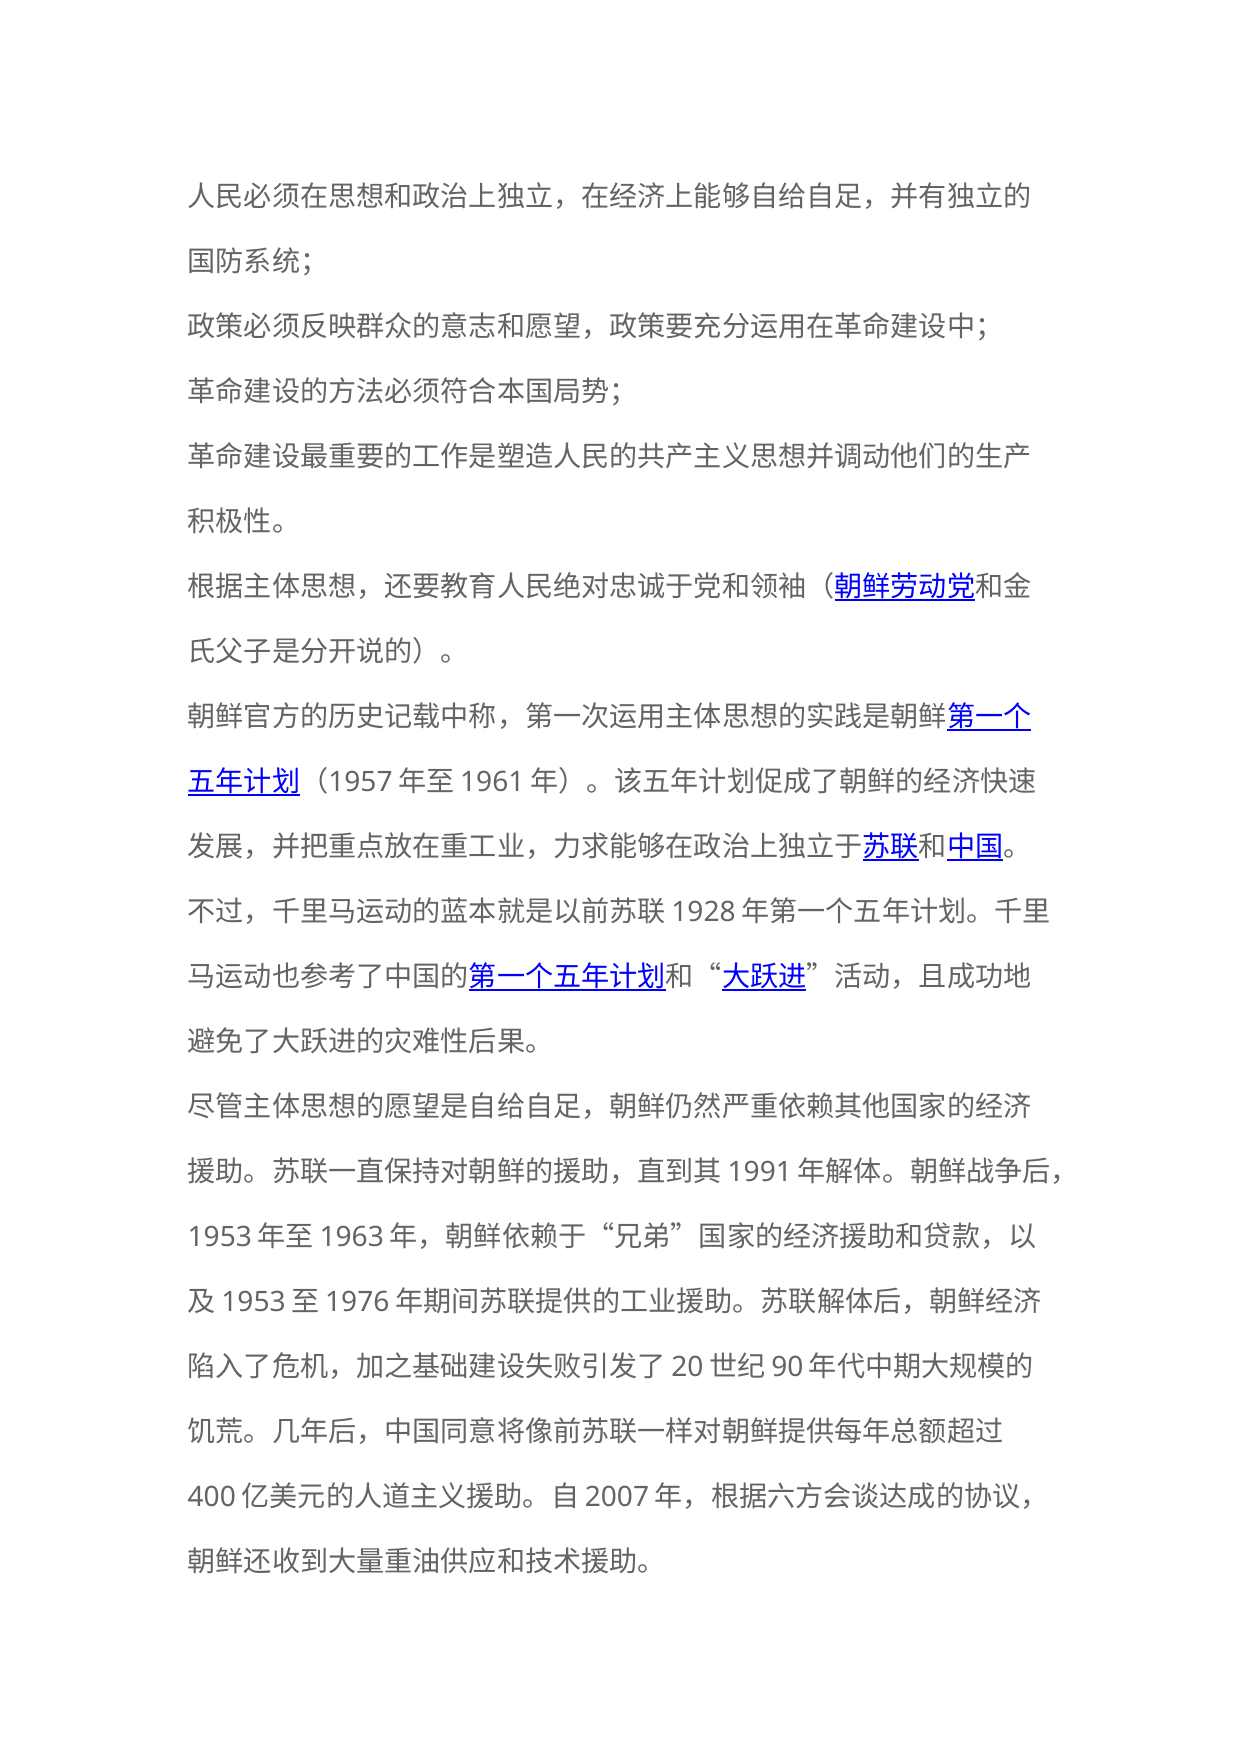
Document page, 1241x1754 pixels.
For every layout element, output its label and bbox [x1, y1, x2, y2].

text [187, 162, 1053, 1592]
